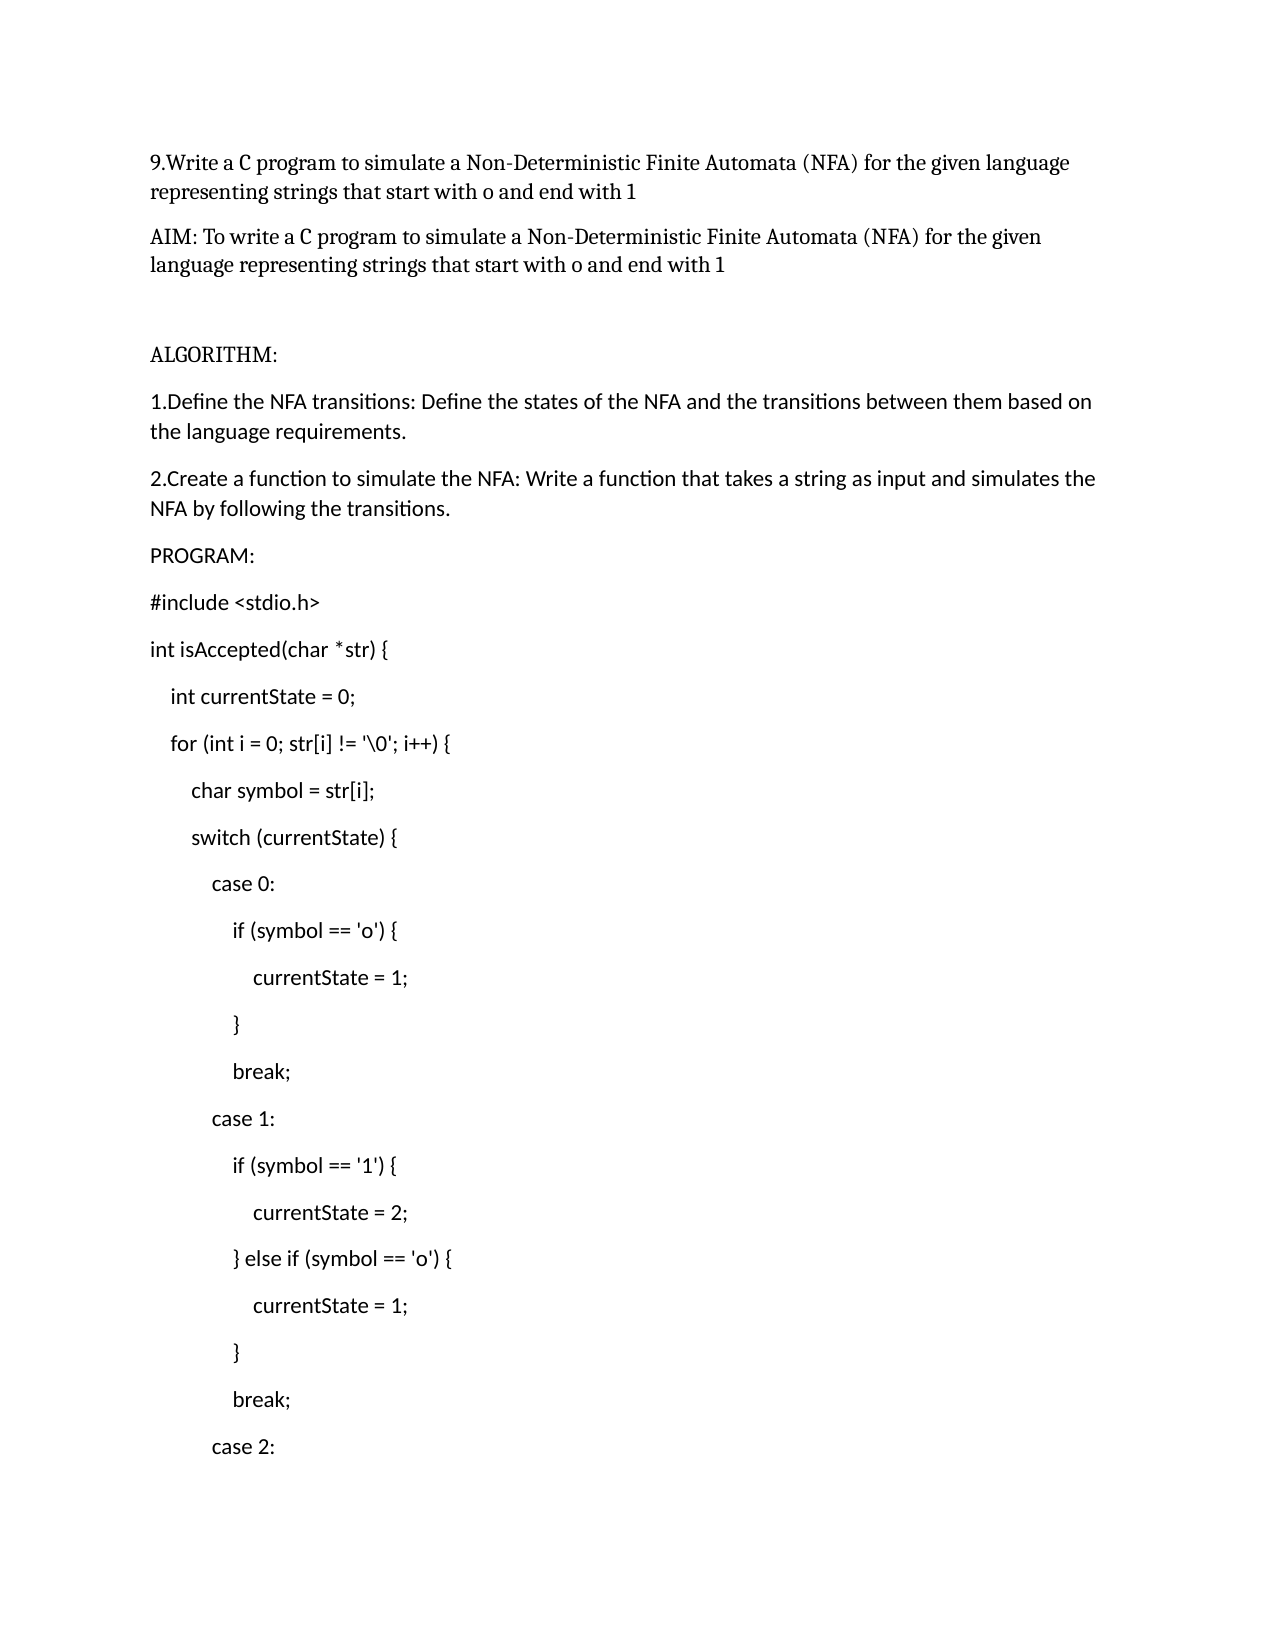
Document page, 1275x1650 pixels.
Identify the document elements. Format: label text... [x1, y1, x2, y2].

text for (int i = 0; str[i] != '\0'; i++) { [150, 729, 1125, 757]
text 1.Define the NFA transitions: Define the states of the NFA and the transitions between them based on the language requirements. [150, 387, 1125, 446]
text currentState = 1; [150, 963, 1125, 991]
text int currentState = 0; [150, 682, 1125, 710]
text #include <stdio.h> [150, 588, 1125, 616]
text currentState = 1; [150, 1291, 1125, 1319]
text PROGRAM: [150, 541, 1125, 569]
text int isAccepted(char *str) { [150, 635, 1125, 663]
text } else if (symbol == 'o') { [150, 1244, 1125, 1273]
text } [150, 1010, 1125, 1038]
text 2.Create a function to simulate the NFA: Write a function that takes a string as input and simulates the NFA by following the transitions. [150, 464, 1125, 523]
text if (symbol == '1') { [150, 1151, 1125, 1179]
text 9.Write a C program to simulate a Non-Deterministic Finite Automata (NFA) for the given language representing strings that start with o and end with 1 [150, 150, 1125, 205]
text case 2: [150, 1432, 1125, 1460]
text break; [150, 1385, 1125, 1413]
text break; [150, 1057, 1125, 1085]
text case 1: [150, 1104, 1125, 1132]
text } [150, 1338, 1125, 1366]
text char symbol = str[i]; [150, 776, 1125, 804]
text case 0: [150, 869, 1125, 898]
text switch (currentState) { [150, 823, 1125, 851]
text if (symbol == 'o') { [150, 916, 1125, 944]
text currentState = 2; [150, 1198, 1125, 1226]
text AIM: To write a C program to simulate a Non-Deterministic Finite Automata (NFA) for the given language representing strings that start with o and end with 1 [150, 223, 1125, 278]
text ALGORITHM: [150, 342, 1125, 368]
